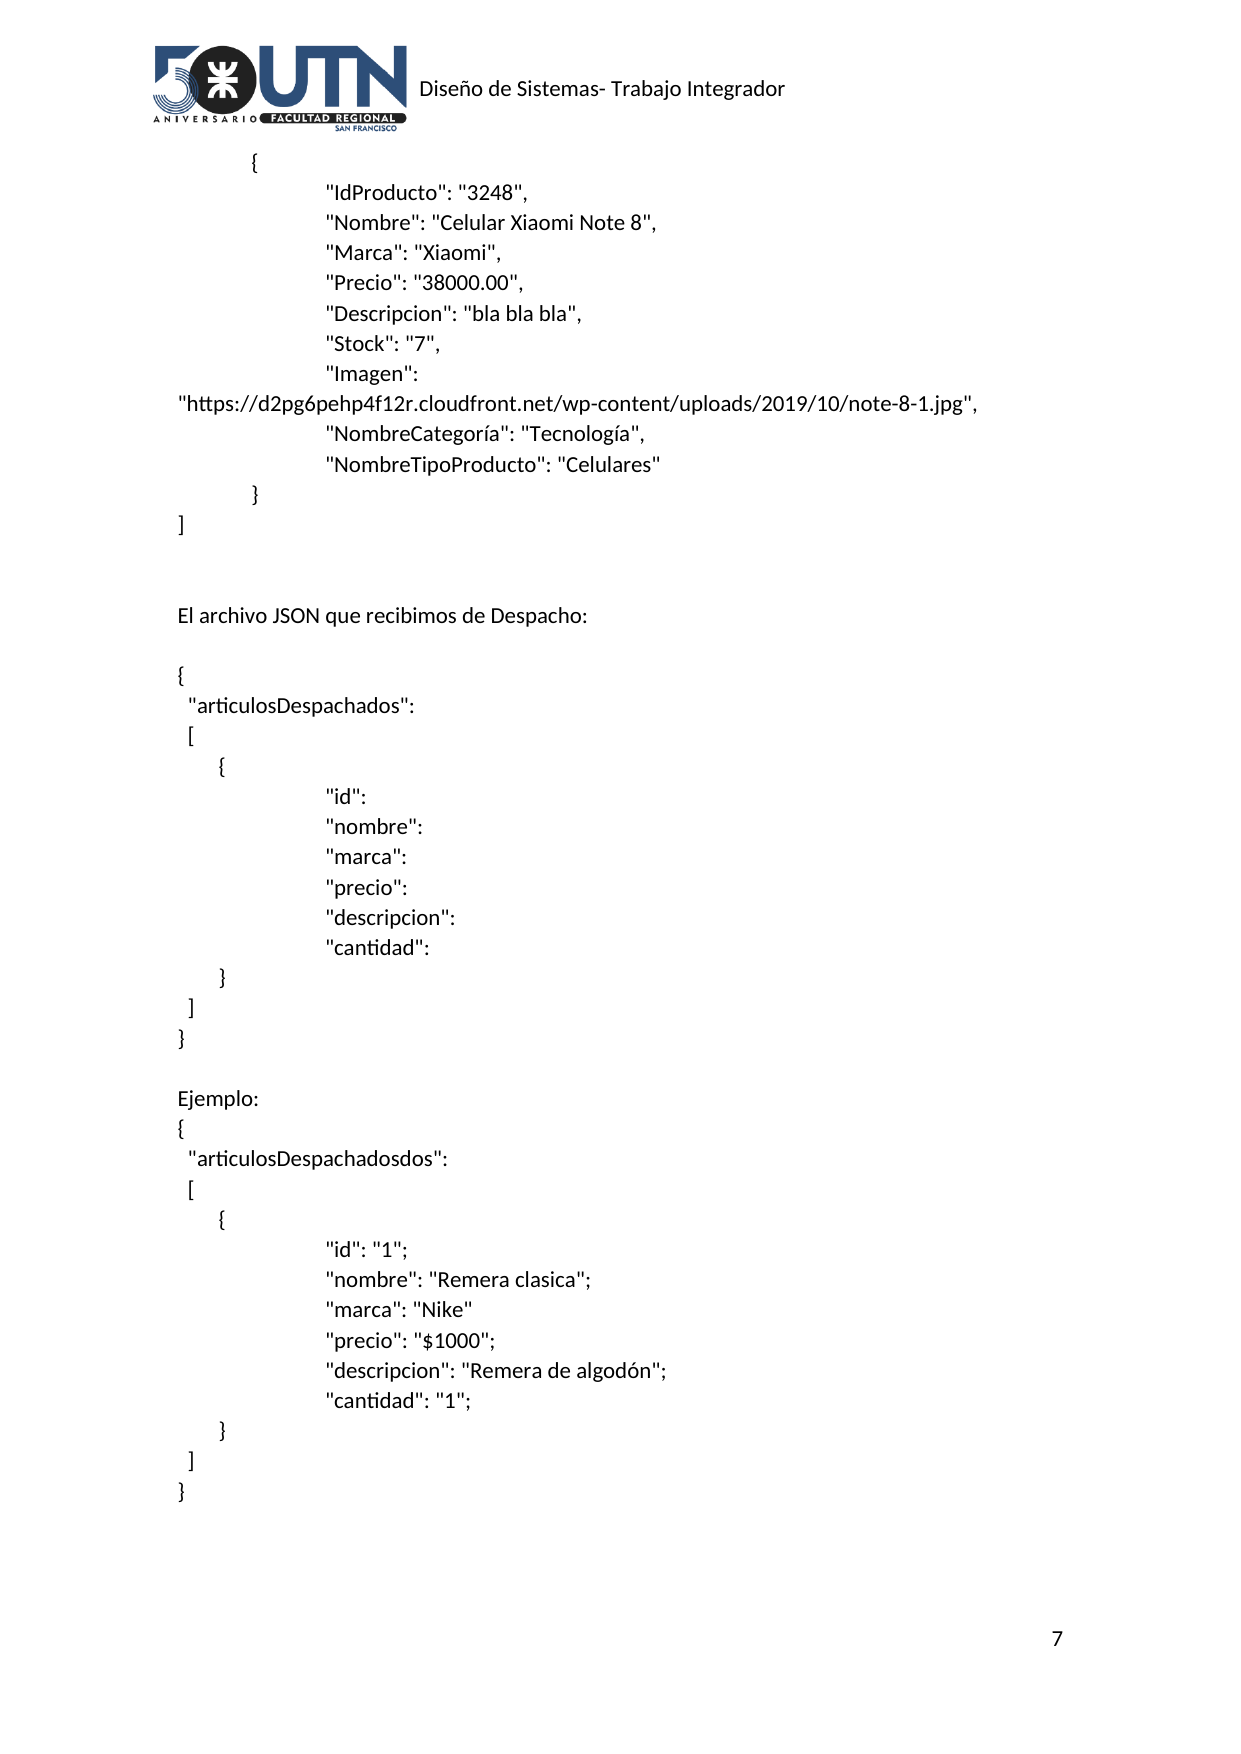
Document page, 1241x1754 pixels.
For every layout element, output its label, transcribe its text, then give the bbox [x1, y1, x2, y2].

text { [177, 661, 1063, 689]
text "descripcion": "Remera de algodón"; [177, 1356, 1063, 1384]
text "Precio": "38000.00", [177, 268, 1063, 296]
text "Nombre": "Celular Xiaomi Note 8", [177, 208, 1063, 236]
text } [177, 480, 1063, 508]
text "Marca": "Xiaomi", [177, 238, 1063, 266]
text "id": "1"; [177, 1235, 1063, 1263]
text "articulosDespachadosdos": [177, 1144, 1063, 1172]
text "cantidad": "1"; [177, 1386, 1063, 1414]
text El archivo JSON que recibimos de Despacho: [177, 601, 1063, 629]
text "Stock": "7", [177, 329, 1063, 357]
text "IdProducto": "3248", [177, 178, 1063, 206]
text ] [177, 1447, 1063, 1474]
text "nombre": [177, 812, 1063, 840]
text "nombre": "Remera clasica"; [177, 1265, 1063, 1293]
text ] [177, 993, 1063, 1021]
text "Imagen": "https://d2pg6pehp4f12r.cloudfront.net/wp-content/uploads/2019/10/note-8-1.jpg", [177, 359, 1063, 417]
text } [177, 1416, 1063, 1444]
text "descripcion": [177, 903, 1063, 931]
text "id": [177, 782, 1063, 810]
text { [177, 752, 1063, 780]
text "marca": "Nike" [177, 1296, 1063, 1323]
text { [177, 148, 1063, 176]
text } [177, 1024, 1063, 1052]
text ] [177, 510, 1063, 538]
text "marca": [177, 842, 1063, 870]
text "Descripcion": "bla bla bla", [177, 299, 1063, 327]
text "cantidad": [177, 933, 1063, 961]
picture [147, 37, 414, 146]
text } [177, 963, 1063, 991]
text "NombreTipoProducto": "Celulares" [177, 450, 1063, 478]
text "precio": [177, 873, 1063, 901]
text } [177, 1477, 1063, 1505]
text "articulosDespachados": [177, 691, 1063, 719]
text "NombreCategoría": "Tecnología", [177, 419, 1063, 447]
text [ [177, 722, 1063, 749]
text { [177, 1205, 1063, 1233]
text [ [177, 1175, 1063, 1203]
text "precio": "$1000"; [177, 1326, 1063, 1354]
text Ejemplo: [177, 1084, 1063, 1112]
text { [177, 1114, 1063, 1142]
